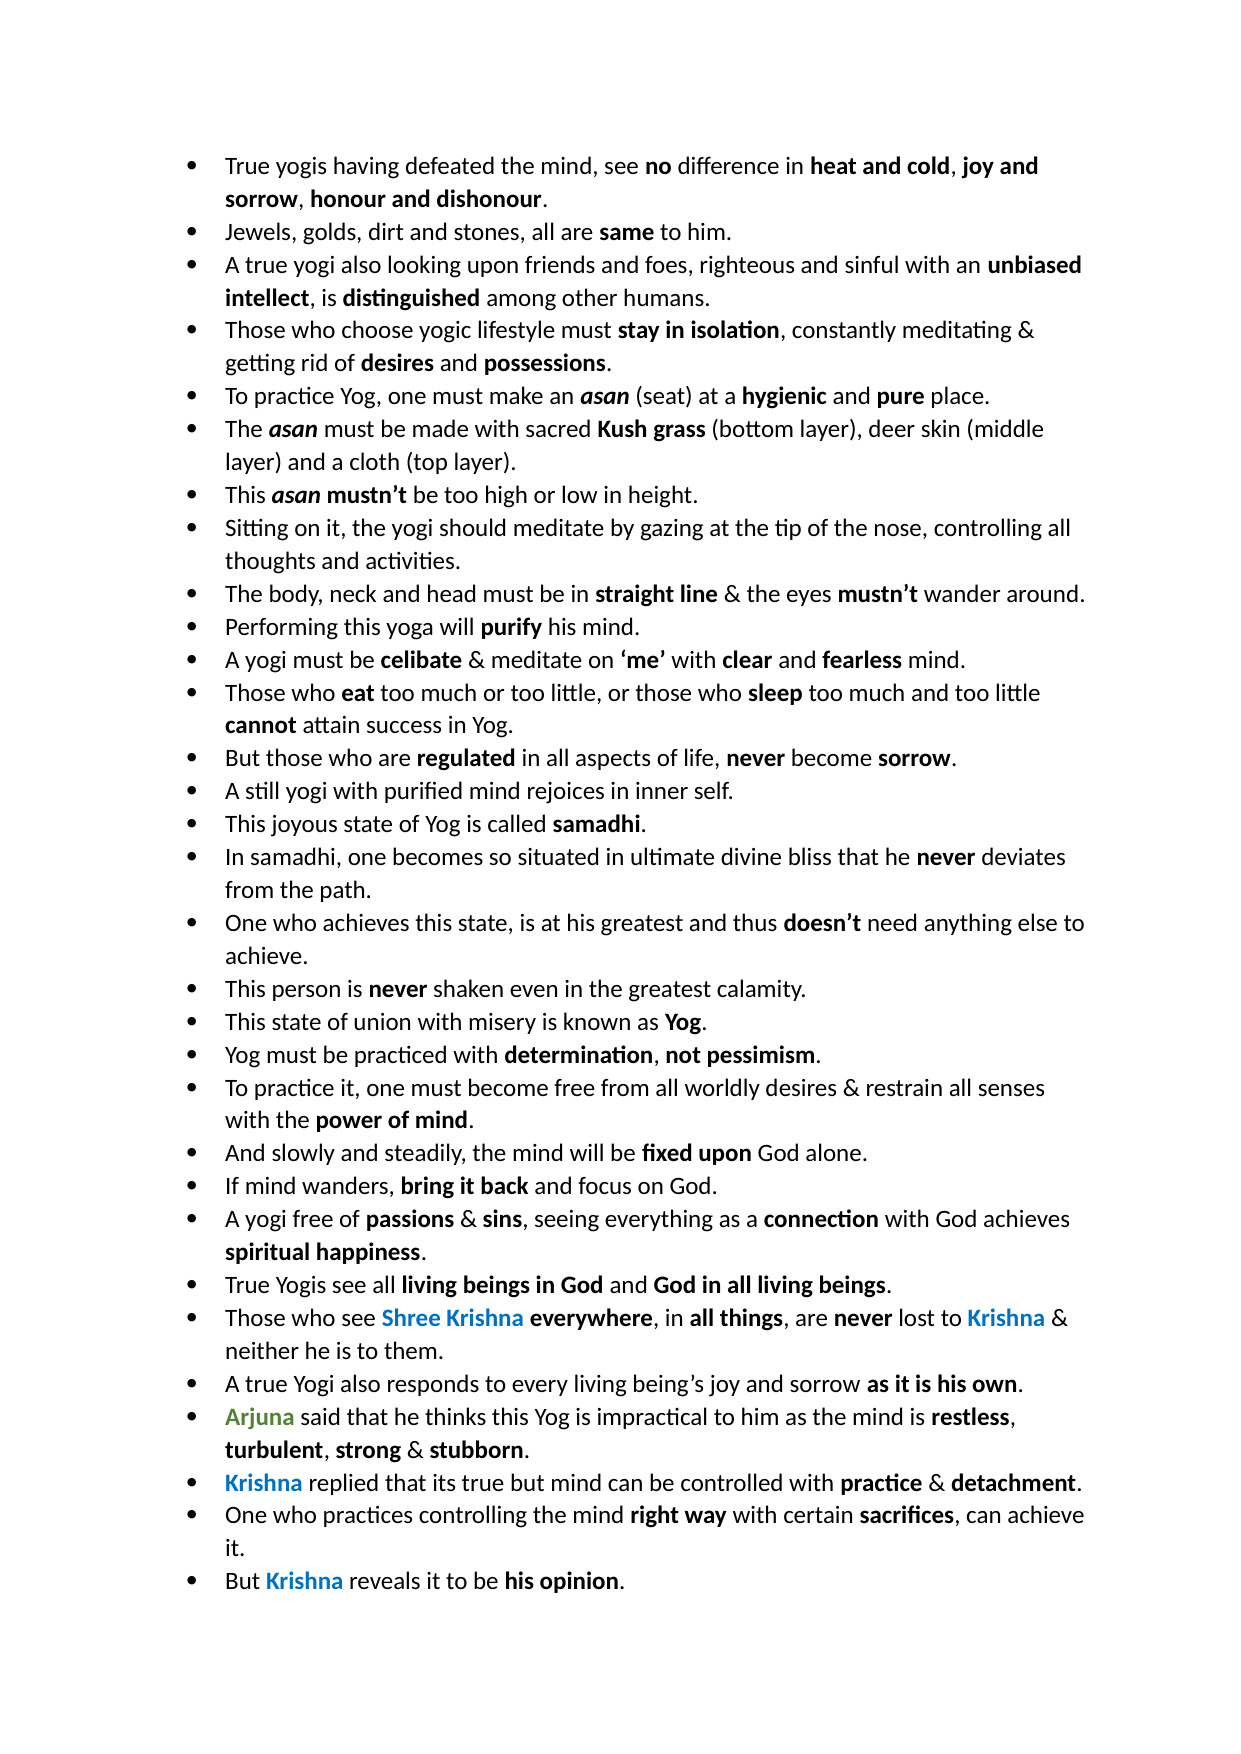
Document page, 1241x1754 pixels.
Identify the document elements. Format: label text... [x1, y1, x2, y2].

list The asan must be made with sacred Kush grass (bottom layer), deer skin (middle layer) and a cloth (top layer). [187, 413, 1090, 477]
list A yogi free of passions & sins, seeing everything as a connection with God achieves spiritual happiness. [187, 1203, 1090, 1267]
list In samadhi, one becomes so situated in ultimate divine bliss that he never deviates from the path. [187, 841, 1090, 905]
list One who achieves this state, is at his greatest and thus doesn’t need anything else to achieve. [187, 907, 1090, 971]
list This joyous state of Yog is called samadhi. [187, 808, 1090, 839]
list Jewels, golds, dirt and stones, all are same to him. [187, 216, 1090, 246]
list A true yogi also looking upon friends and foes, righteous and sinful with an unbiased intellect, is distinguished among other humans. [187, 249, 1090, 312]
list But Krishna reveals it to be his opinion. [187, 1565, 1090, 1596]
list One who practices controlling the mind right way with certain sacrifices, can achieve it. [187, 1499, 1090, 1563]
list Krishna replied that its true but mind can be controlled with practice & detachment. [187, 1467, 1090, 1497]
list This asan mustn’t be too high or low in height. [187, 479, 1090, 510]
list Those who eat too much or too little, or those who sleep too much and too little cannot attain success in Yog. [187, 677, 1090, 740]
list A true Yogi also responds to every living being’s joy and sorrow as it is his own. [187, 1368, 1090, 1398]
list Yog must be practiced with determination, not pessimism. [187, 1039, 1090, 1069]
list Arjuna said that he thinks this Yog is impractical to him as the mind is restless, turbulent, strong & stubborn. [187, 1401, 1090, 1464]
list Those who choose yogic lifestyle must stay in isolation, constantly meditating & getting rid of desires and possessions. [187, 314, 1090, 378]
list True yogis having defeated the mind, see no difference in heat and cold, joy and sorrow, honour and dishonour. [187, 150, 1090, 213]
list To practice Yog, one must make an asan (seat) at a hygienic and pure place. [187, 380, 1090, 411]
list But those who are regulated in all aspects of life, never become sorrow. [187, 742, 1090, 773]
list This state of union with misery is known as Yog. [187, 1006, 1090, 1036]
list The body, neck and head must be in straight line & the eyes mustn’t wander around. [187, 578, 1090, 608]
list And slowly and steadily, the mind will be fixed upon God alone. [187, 1137, 1090, 1168]
list To practice it, one must become free from all worldly desires & restrain all senses with the power of mind. [187, 1072, 1090, 1135]
list Performing this yoga will purify his mind. [187, 611, 1090, 641]
list True Yogis see all living beings in God and God in all living beings. [187, 1269, 1090, 1300]
list A still yogi with purified mind rejoices in inner self. [187, 775, 1090, 806]
list If mind wanders, bring it back and focus on God. [187, 1170, 1090, 1201]
list A yogi must be celibate & meditate on ‘me’ with clear and fearless mind. [187, 644, 1090, 674]
list Sitting on it, the yogi should meditate by gazing at the tip of the nose, controlling all thoughts and activities. [187, 512, 1090, 576]
list Those who see Shree Krishna everywhere, in all things, are never lost to Krishna & neither he is to them. [187, 1302, 1090, 1366]
list This person is never shaken even in the greatest calamity. [187, 973, 1090, 1003]
